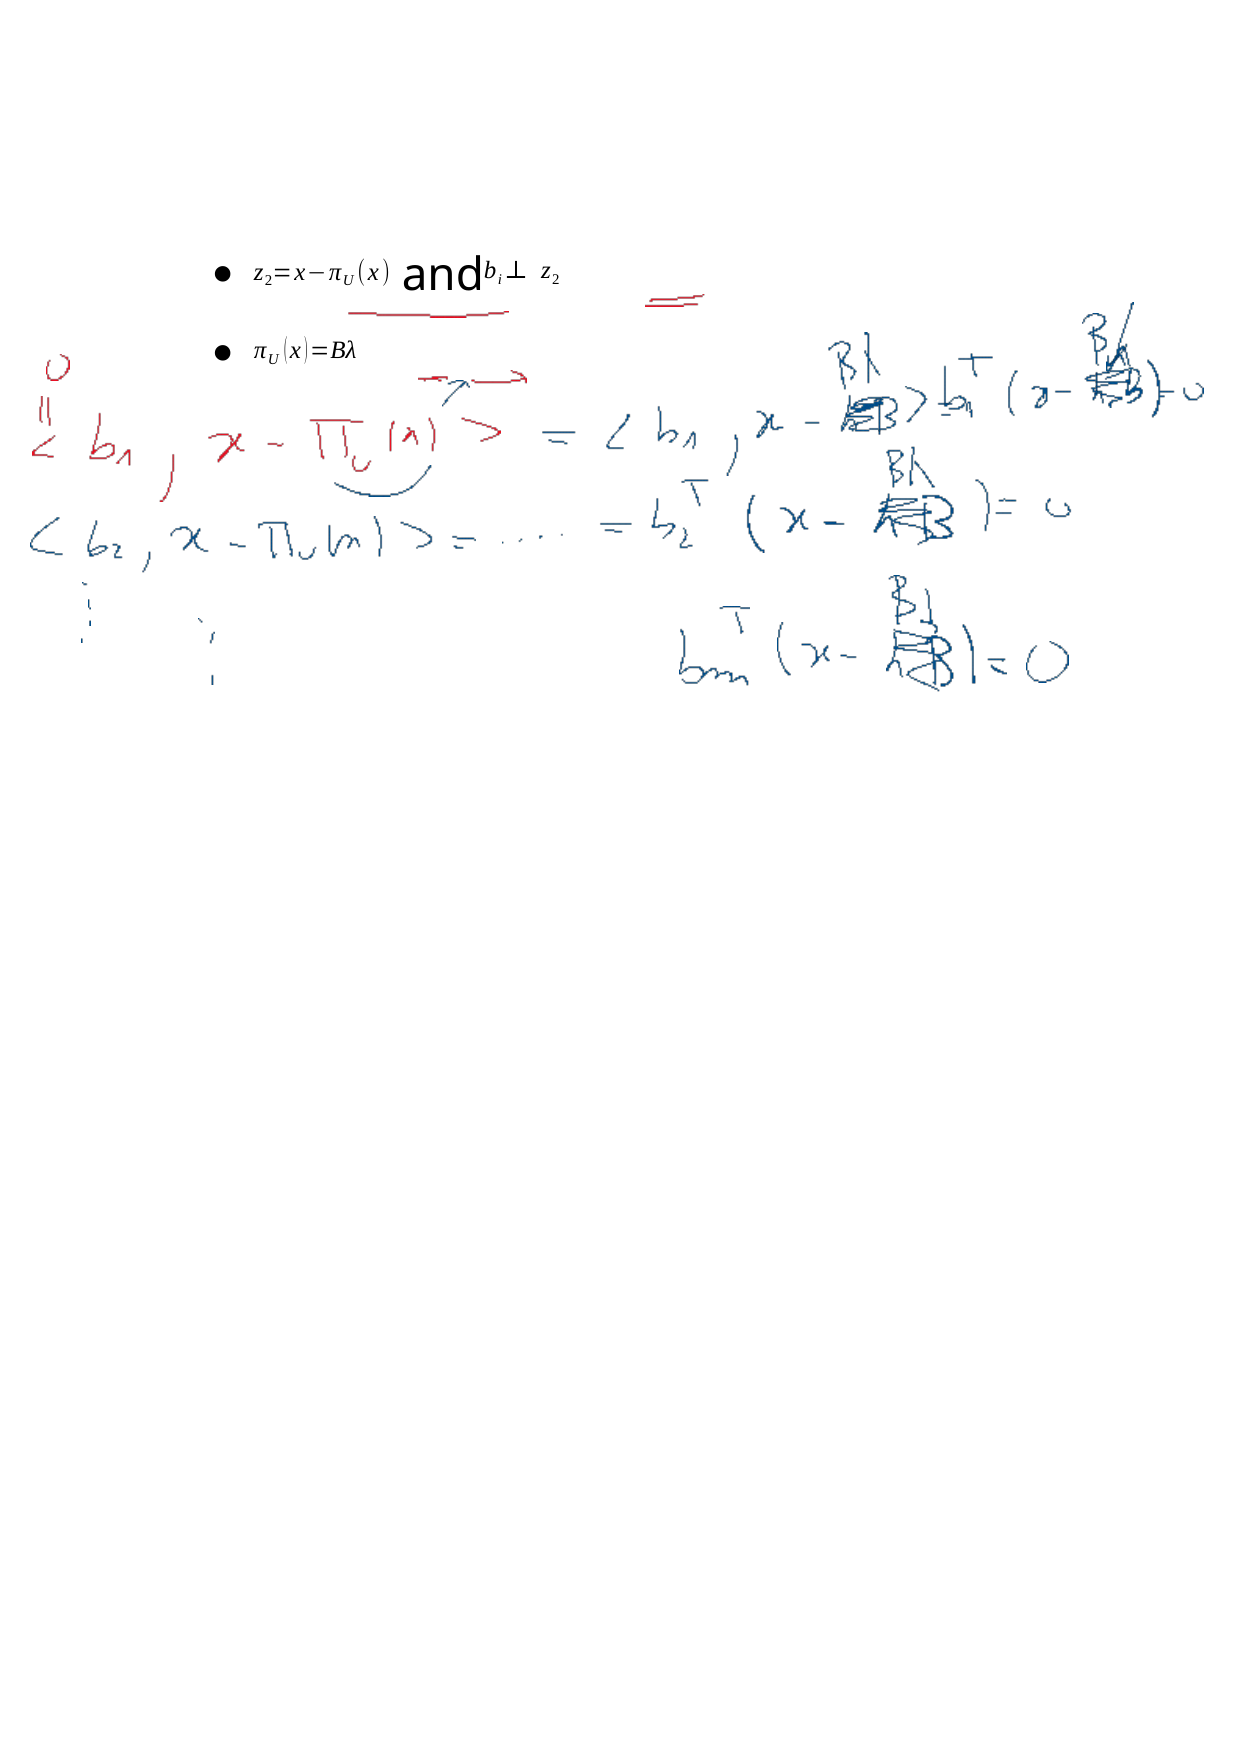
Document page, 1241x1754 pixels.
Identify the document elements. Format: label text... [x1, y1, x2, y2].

list and [215, 241, 1122, 304]
picture [347, 311, 509, 318]
picture [777, 622, 858, 677]
picture [679, 606, 750, 687]
picture [886, 575, 1007, 693]
picture [198, 618, 215, 685]
picture [32, 302, 1204, 553]
picture [30, 516, 476, 574]
picture [645, 294, 706, 307]
picture [1026, 641, 1069, 683]
picture [46, 354, 70, 381]
